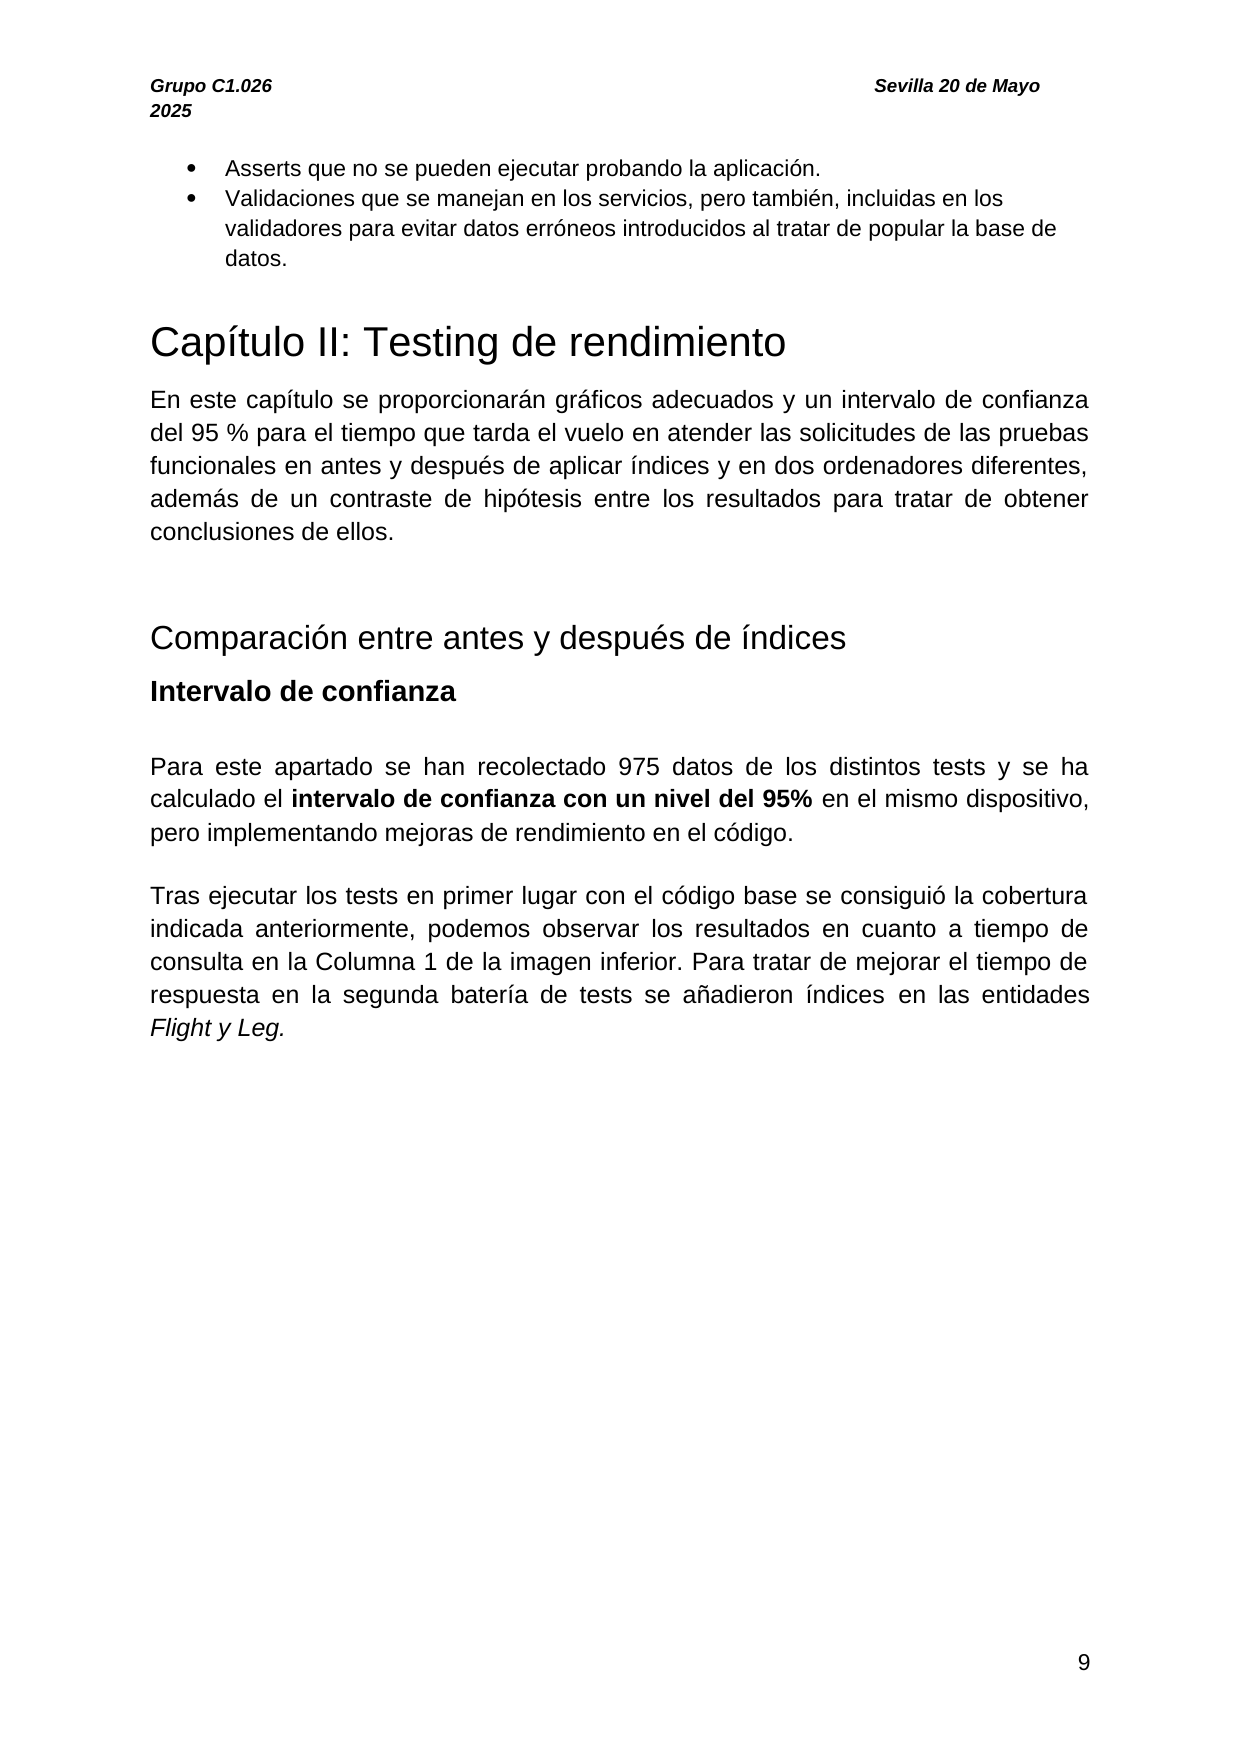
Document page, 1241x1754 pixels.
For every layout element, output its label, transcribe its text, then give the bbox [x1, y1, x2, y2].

text Intervalo de confianza [150, 674, 1090, 708]
subtitle Comparación entre antes y después de índices [150, 618, 1090, 656]
subtitle Capítulo II: Testing de rendimiento [150, 317, 1090, 365]
text Tras ejecutar los tests en primer lugar con el código base se consiguió la cobertura indicada anteriormente, podemos observar los resultados en cuanto a tiempo de consulta en la Columna 1 de la imagen inferior. Para tratar de mejorar el tiempo de respuesta en la segunda batería de tests se añadieron índices en las entidades Flight y Leg. [150, 881, 1090, 1042]
list Validaciones que se manejan en los servicios, pero también, incluidas en los validadores para evitar datos erróneos introducidos al tratar de popular la base de datos. [187, 185, 1090, 272]
text En este capítulo se proporcionarán gráficos adecuados y un intervalo de confianza del 95 % para el tiempo que tarda el vuelo en atender las solicitudes de las pruebas funcionales en antes y después de aplicar índices y en dos ordenadores diferentes, además de un contraste de hipótesis entre los resultados para tratar de obtener conclusiones de ellos. [150, 385, 1090, 546]
list Asserts que no se pueden ejecutar probando la aplicación. [187, 155, 1090, 181]
text Para este apartado se han recolectado 975 datos de los distintos tests y se ha calculado el intervalo de confianza con un nivel del 95% en el mismo dispositivo, pero implementando mejoras de rendimiento en el código. [150, 751, 1090, 846]
